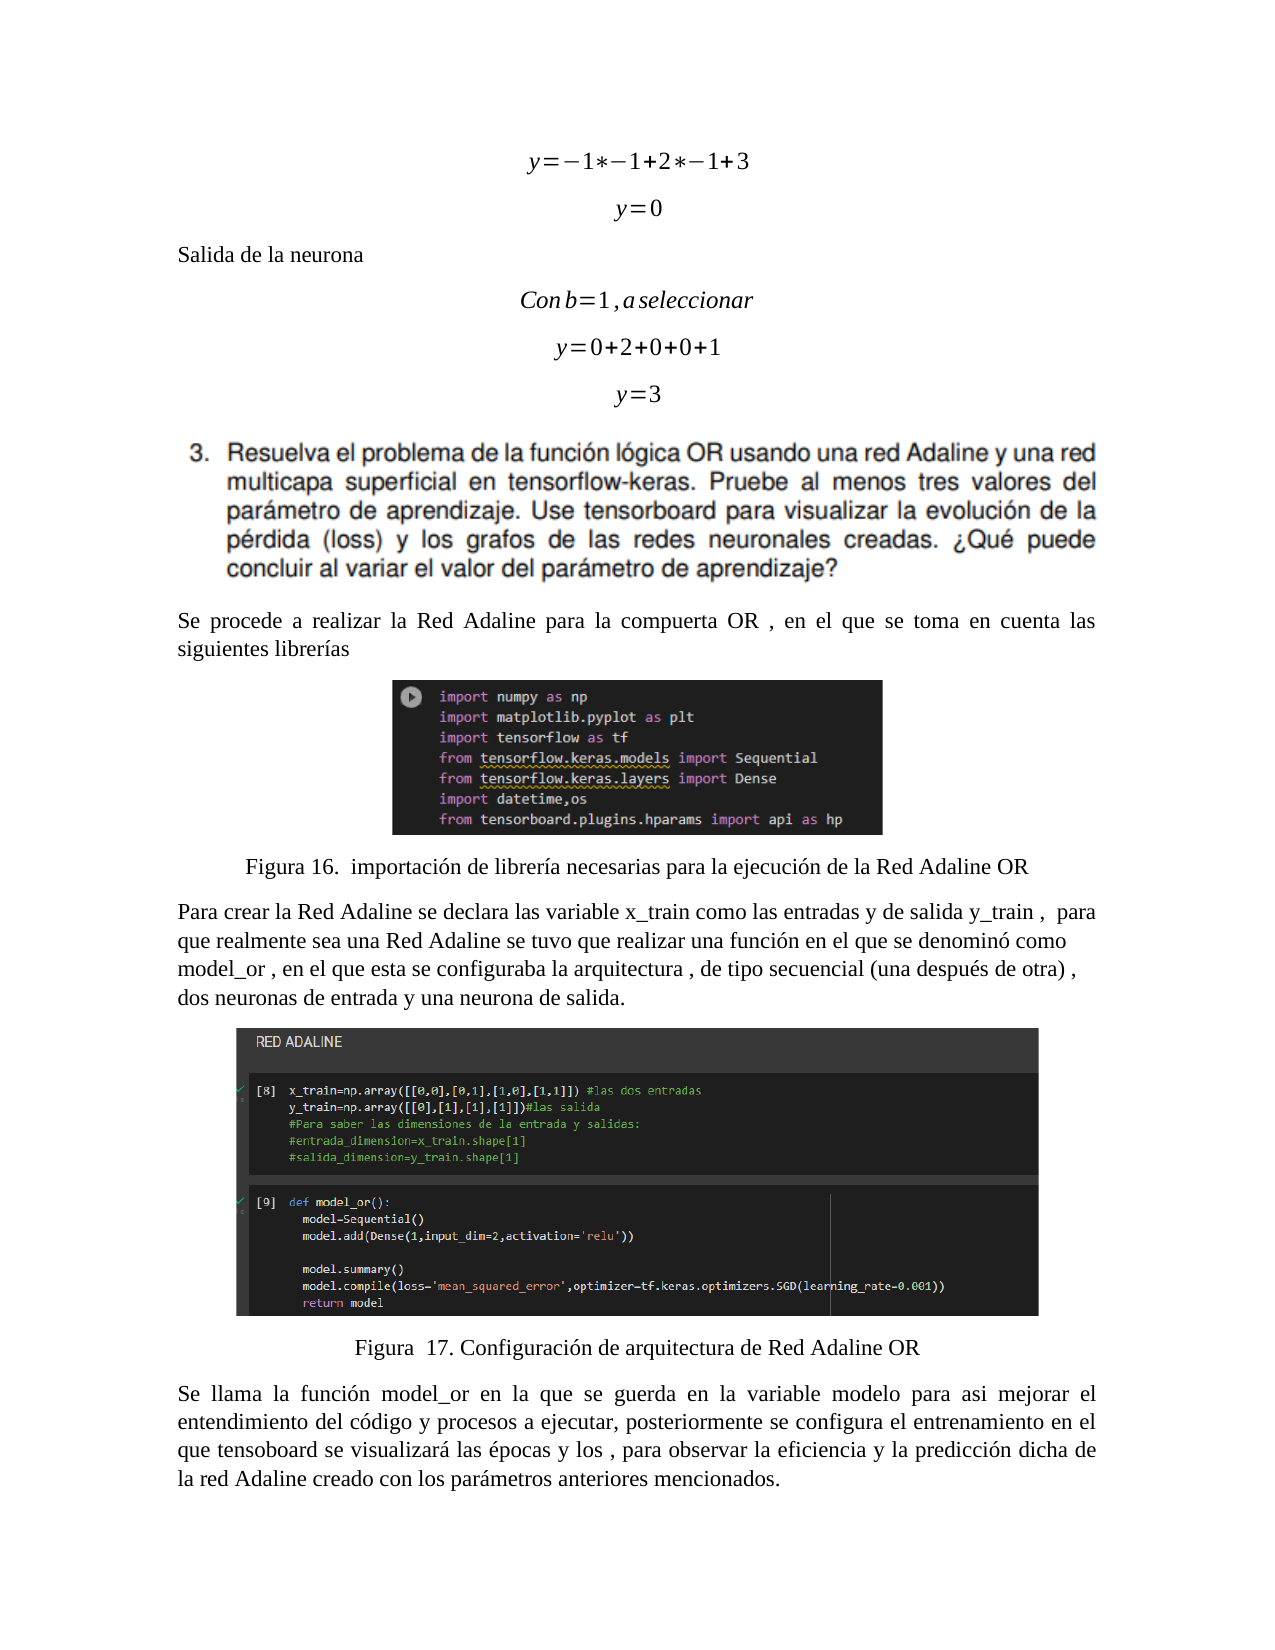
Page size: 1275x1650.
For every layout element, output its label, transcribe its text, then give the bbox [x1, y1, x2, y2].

text Salida de la neurona [177, 241, 1098, 268]
picture [177, 427, 1161, 588]
picture [236, 1028, 1039, 1316]
picture [392, 680, 883, 835]
text Se procede a realizar la Red Adaline para la compuerta OR , en el que se toma en cuenta las siguientes librerías [177, 607, 1098, 662]
text Para crear la Red Adaline se declara las variable x_train como las entradas y de salida y_train , para que realmente sea una Red Adaline se tuvo que realizar una función en el que se denominó como model_or , en el que esta se configuraba la arquitectura , de tipo secuencial (una después de otra) , dos neuronas de entrada y una neurona de salida. [177, 898, 1098, 1010]
text Figura 16. importación de librería necesarias para la ejecución de la Red Adaline OR [177, 853, 1098, 879]
text Figura 17. Configuración de arquitectura de Red Adaline OR [177, 1334, 1098, 1361]
text Se llama la función model_or en la que se guerda en la variable modelo para asi mejorar el entendimiento del código y procesos a ejecutar, posteriormente se configura el entrenamiento en el que tensoboard se visualizará las épocas y los , para observar la eficiencia y la predicción dicha de la red Adaline creado con los parámetros anteriores mencionados. [177, 1379, 1098, 1491]
